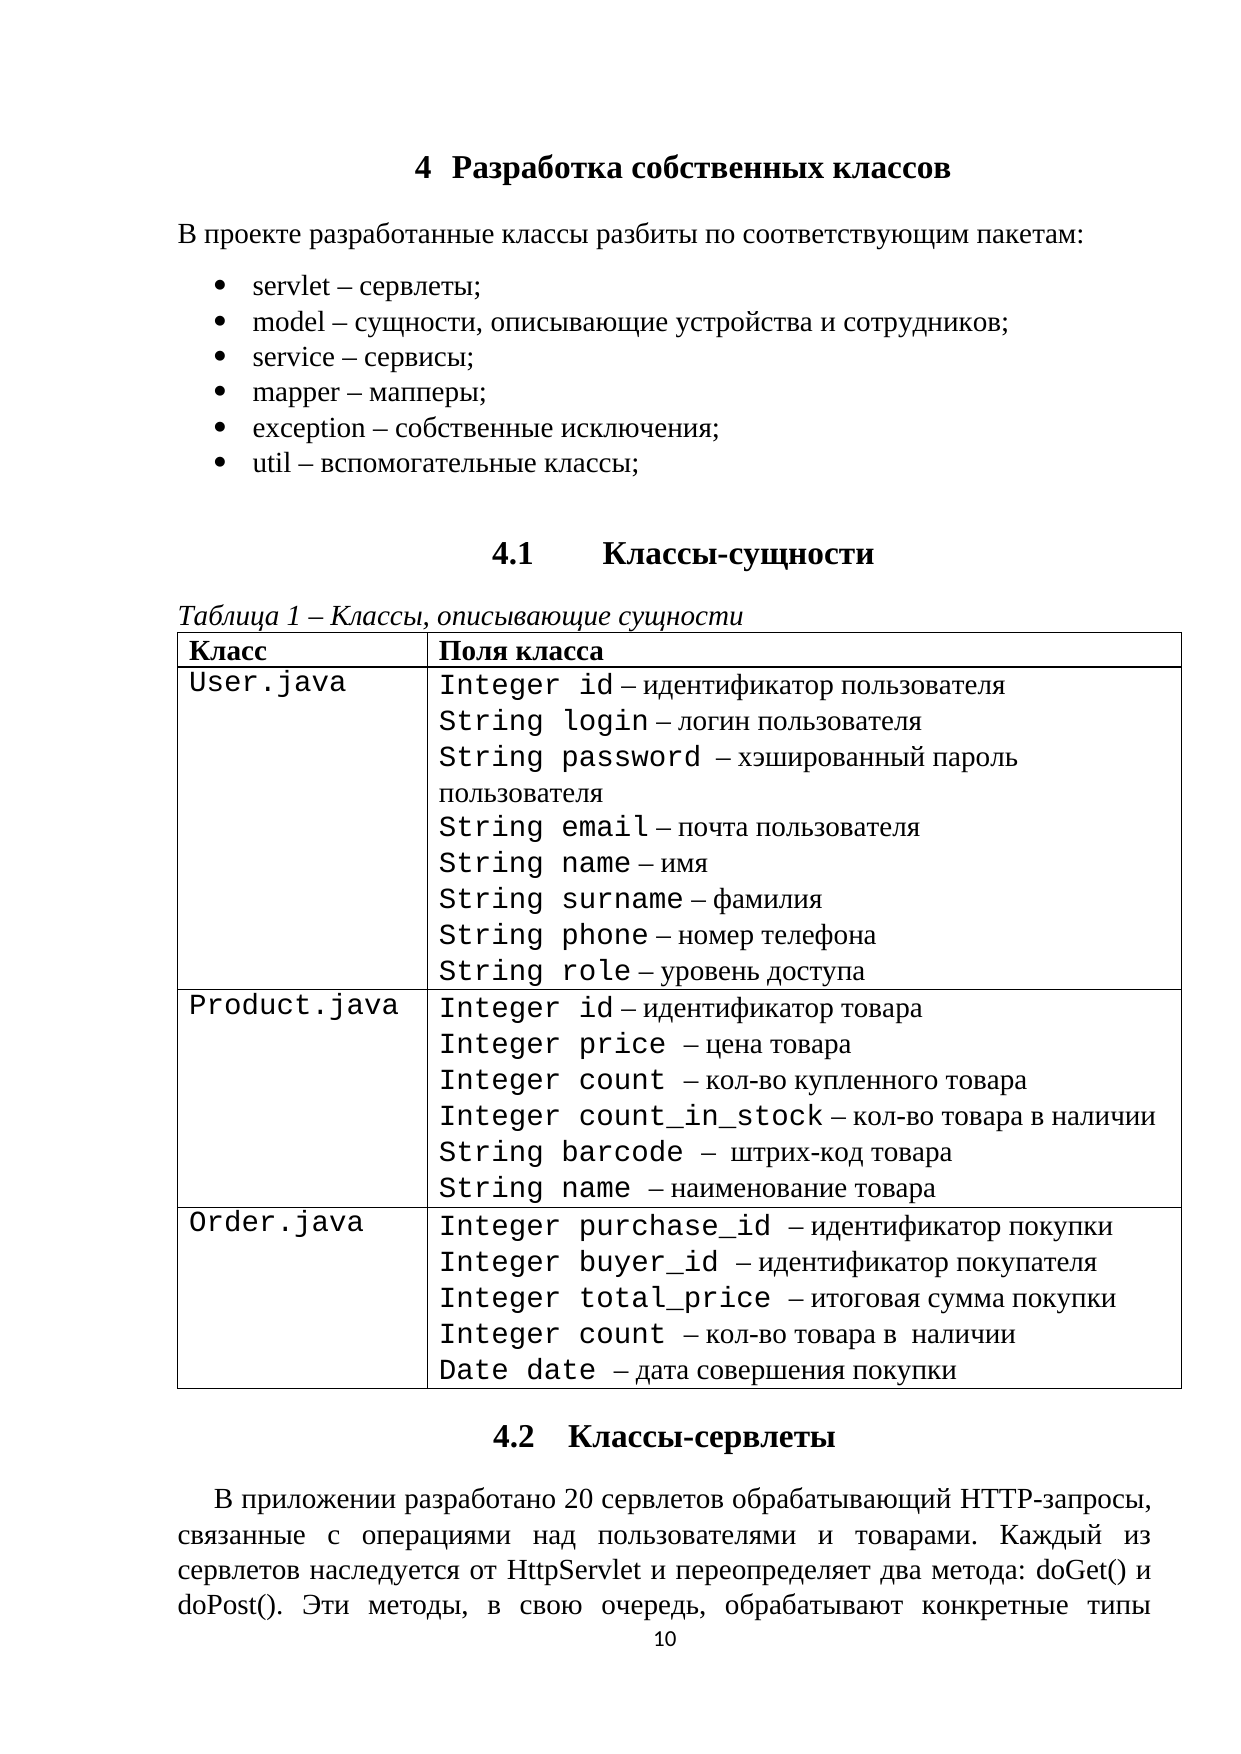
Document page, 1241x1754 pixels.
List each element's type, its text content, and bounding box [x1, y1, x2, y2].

text В проекте разработанные классы разбиты по соответствующим пакетам: [177, 217, 1152, 250]
table_cell Order.java [178, 1208, 427, 1388]
table_cell User.java [178, 668, 427, 989]
list mapper – мапперы; [215, 374, 1152, 408]
list Разработка собственных классов [214, 147, 1152, 186]
list model – сущности, описывающие устройства и сотрудников; [215, 304, 1152, 337]
list exception – собственные исключения; [215, 410, 1152, 443]
table_header Поля класса [428, 633, 1181, 666]
list service – сервисы; [215, 339, 1152, 373]
list servlet – сервлеты; [215, 268, 1152, 302]
list Классы-сервлеты [177, 1416, 1152, 1455]
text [177, 1482, 1152, 1621]
table_cell Integer id – идентификатор товара Integer price – цена товара Integer count – кол-во купленного товара Integer count_in_stock – кол-во товара в наличии String barcode – штрих-код товара String name – наименование товара [428, 990, 1181, 1207]
list Классы-сущности [214, 533, 1152, 571]
table_cell Product.java [178, 990, 427, 1207]
table_header Класс [178, 633, 427, 666]
text Таблица 1 – Классы, описывающие сущности [177, 598, 1152, 632]
table_cell Integer purchase_id – идентификатор покупки Integer buyer_id – идентификатор покупателя Integer total_price – итоговая сумма покупки Integer count – кол-во товара в наличии Date date – дата совершения покупки [428, 1208, 1181, 1388]
table_cell Integer id – идентификатор пользователя String login – логин пользователя String password – хэшированный пароль пользователя String email – почта пользователя String name – имя String surname – фамилия String phone – номер телефона String role – уровень доступа [428, 668, 1181, 989]
list util – вспомогательные классы; [215, 445, 1152, 479]
